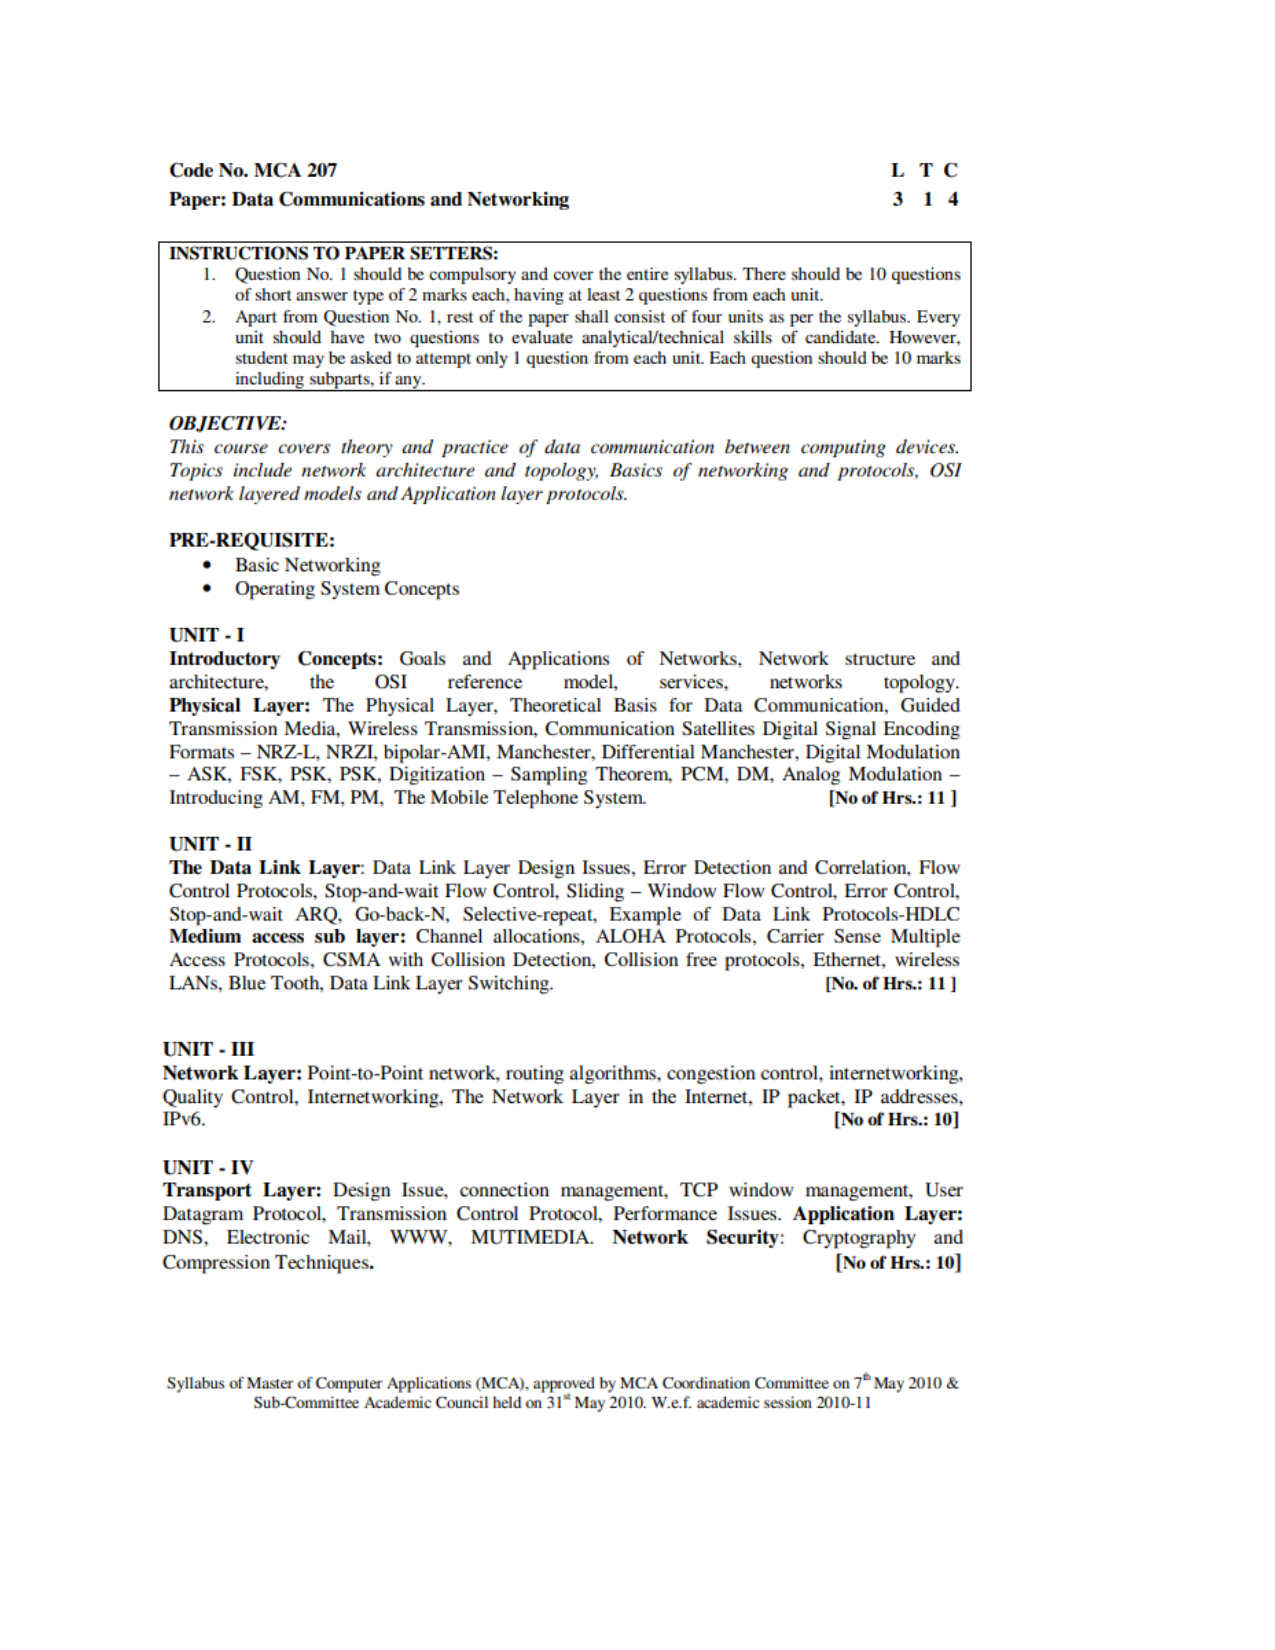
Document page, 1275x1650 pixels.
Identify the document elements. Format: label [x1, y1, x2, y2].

picture [150, 1028, 969, 1443]
picture [150, 150, 986, 1004]
